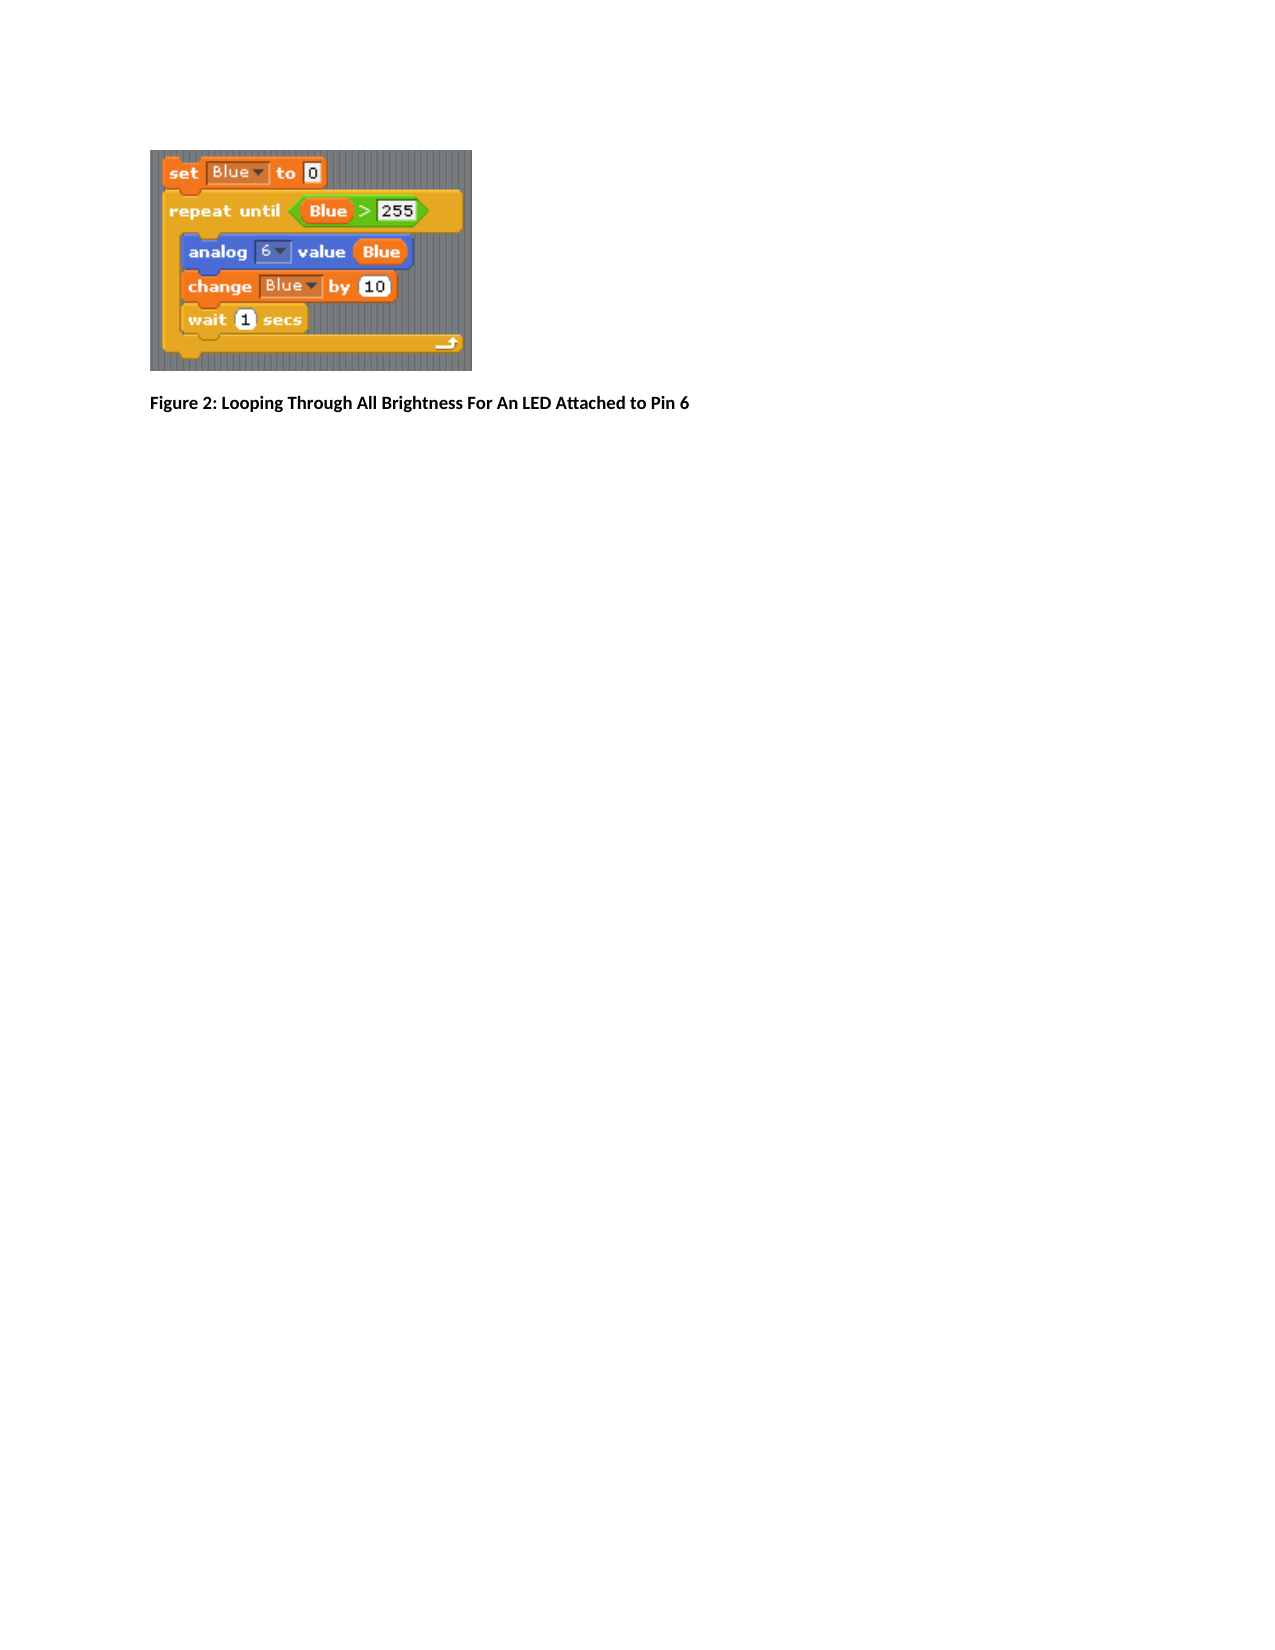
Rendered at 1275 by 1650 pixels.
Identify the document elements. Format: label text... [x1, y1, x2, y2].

picture [150, 150, 472, 371]
text Figure 2: Looping Through All Brightness For An LED Attached to Pin 6 [150, 391, 1125, 414]
